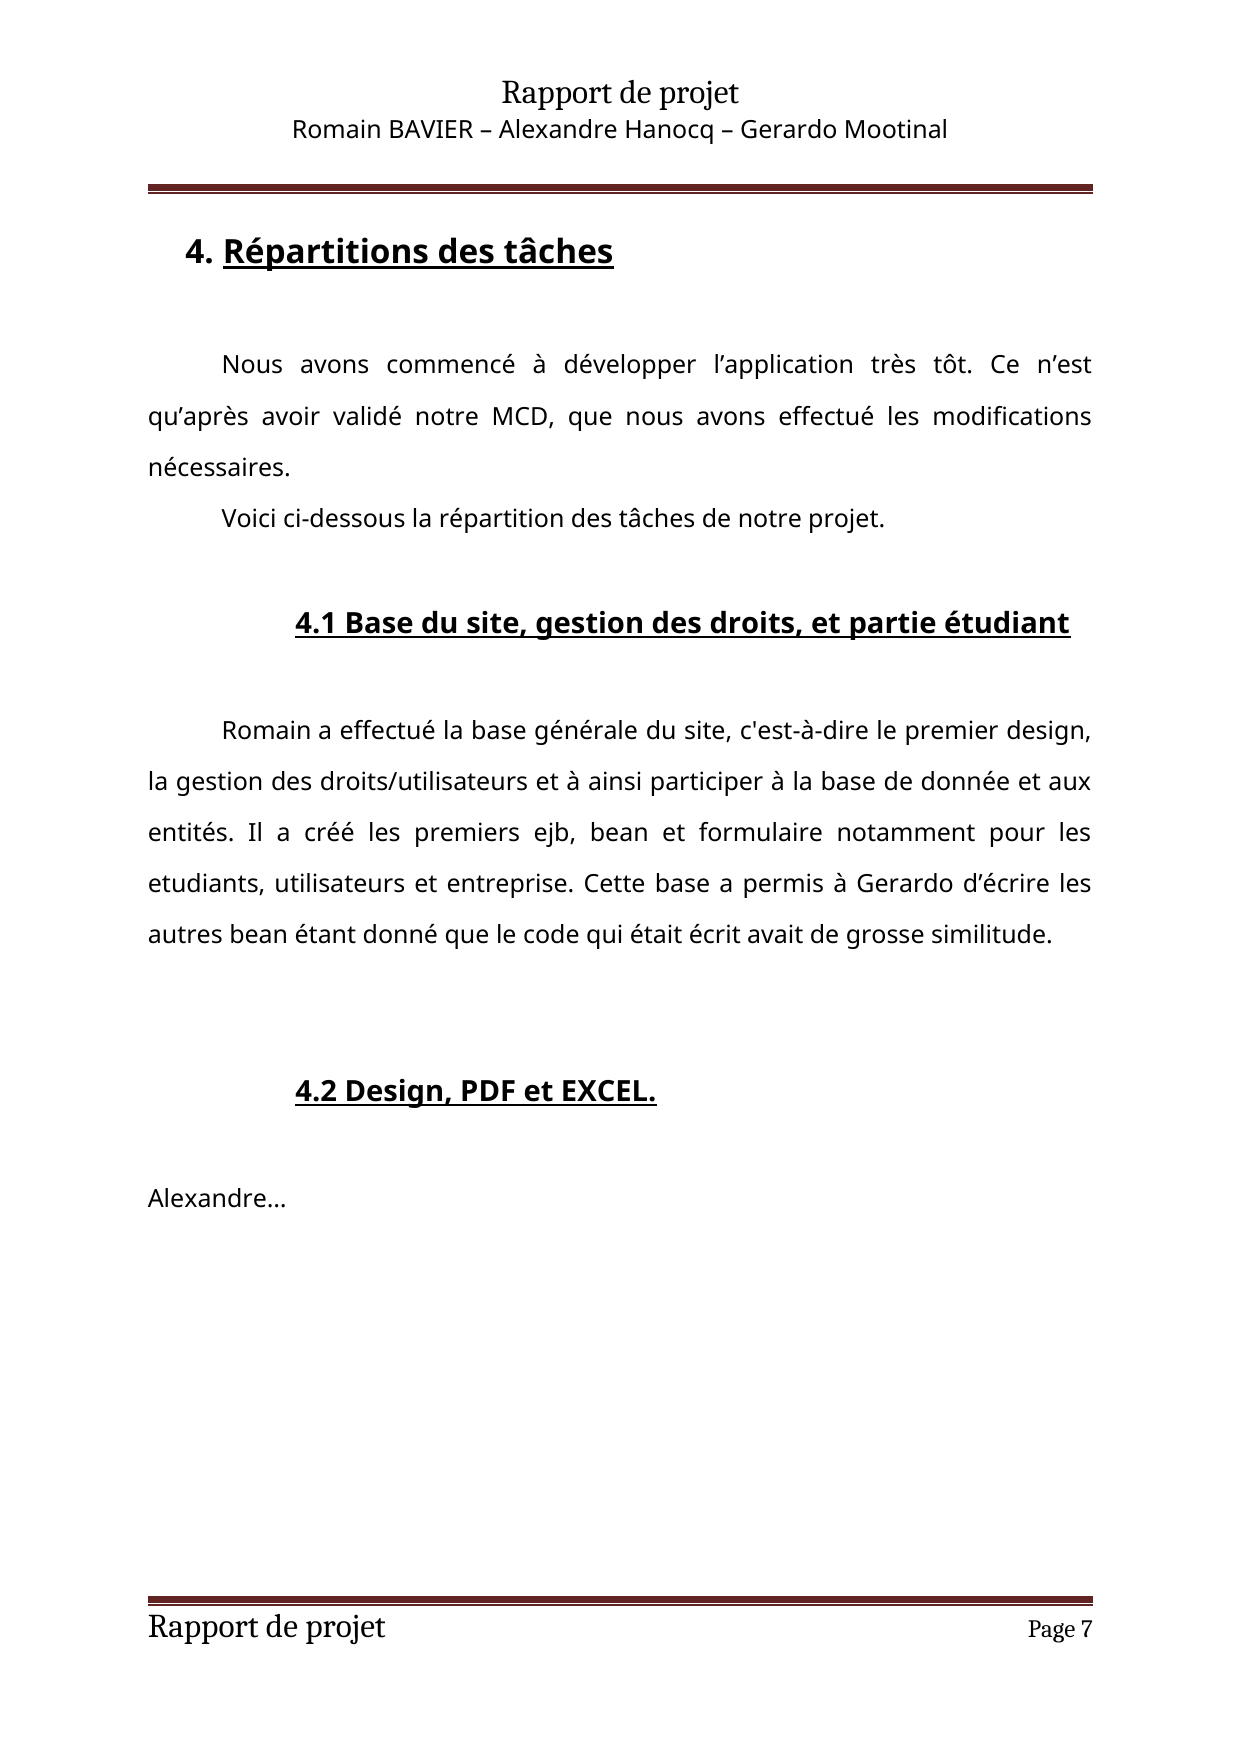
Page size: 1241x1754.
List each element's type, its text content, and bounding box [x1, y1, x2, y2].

text Voici ci-dessous la répartition des tâches de notre projet. [221, 500, 1093, 534]
text Alexandre… [148, 1181, 1093, 1215]
subtitle 4.1 Base du site, gestion des droits, et partie étudiant [295, 602, 1093, 642]
text Nous avons commencé à développer l’application très tôt. Ce n’est qu’après avoir validé notre MCD, que nous avons effectué les modifications nécessaires. [148, 347, 1093, 483]
subtitle Répartitions des tâches [185, 228, 1093, 273]
subtitle 4.2 Design, PDF et EXCEL. [295, 1070, 1093, 1110]
text Romain a effectué la base générale du site, c'est-à-dire le premier design, la gestion des droits/utilisateurs et à ainsi participer à la base de donnée et aux entités. Il a créé les premiers ejb, bean et formulaire notamment pour les etudiants, utilisateurs et entreprise. Cette base a permis à Gerardo d’écrire les autres bean étant donné que le code qui était écrit avait de grosse similitude. [148, 713, 1093, 951]
